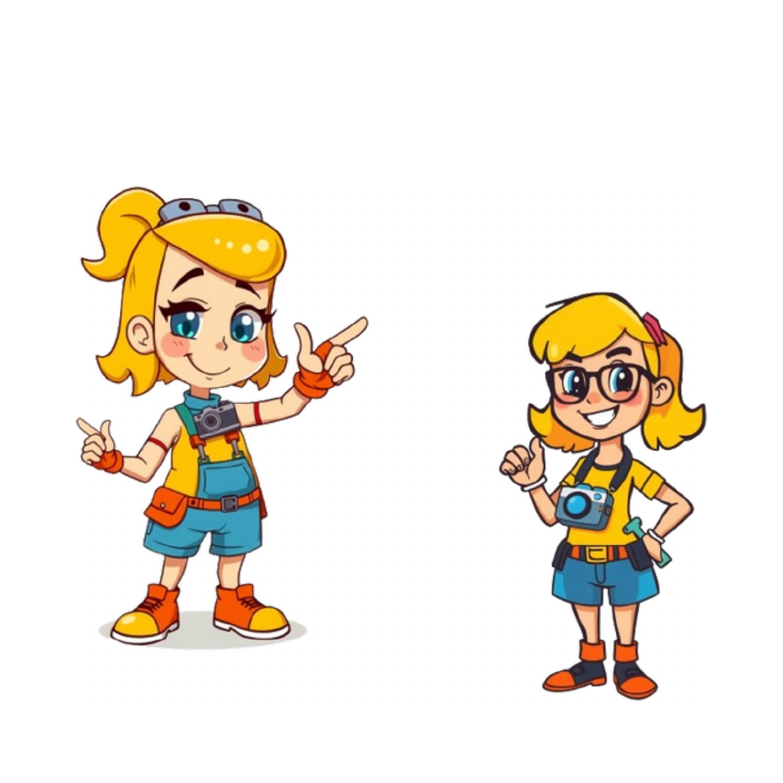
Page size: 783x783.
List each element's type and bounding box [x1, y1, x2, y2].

picture [73, 183, 709, 703]
